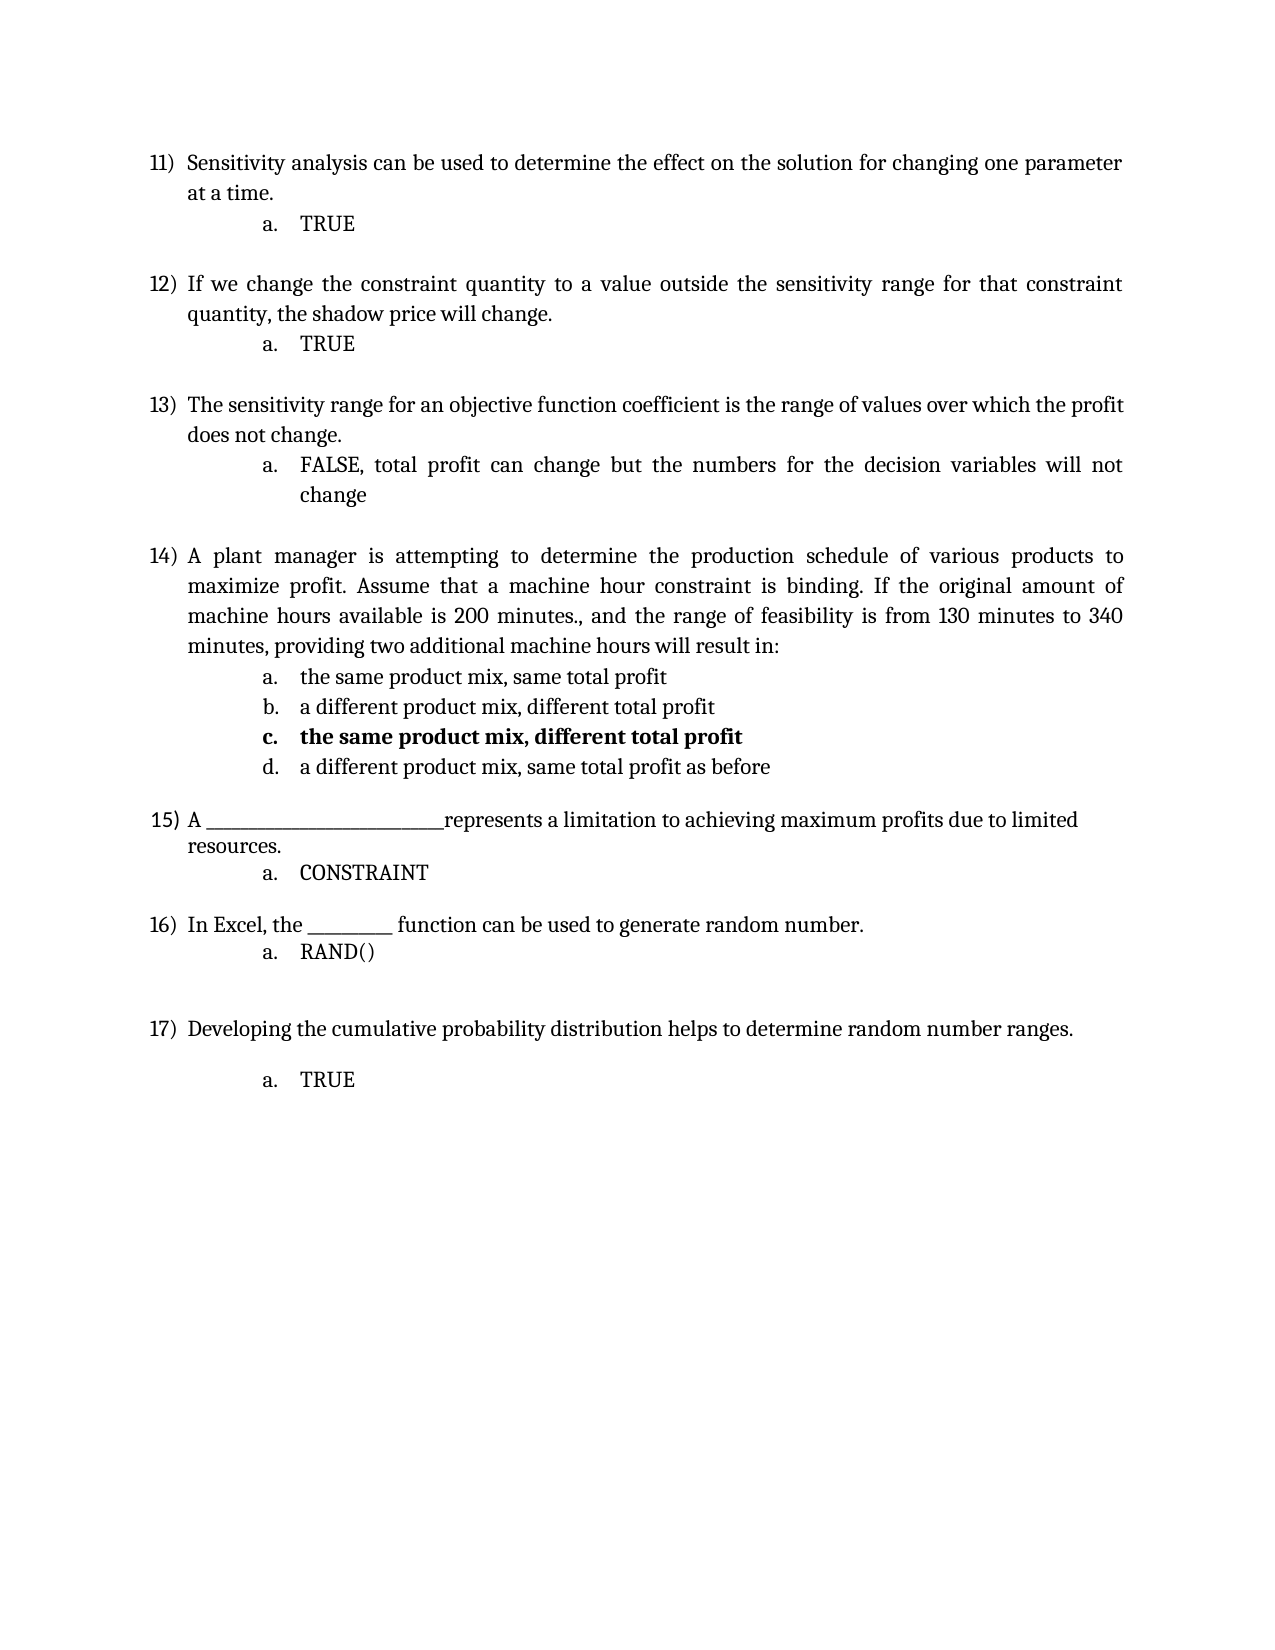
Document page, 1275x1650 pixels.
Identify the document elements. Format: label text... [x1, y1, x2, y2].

list FALSE, total profit can change but the numbers for the decision variables will not change [262, 452, 1125, 509]
list the same product mix, different total profit [262, 724, 1125, 750]
list The sensitivity range for an objective function coefficient is the range of values over which the profit does not change. [150, 392, 1125, 448]
list A plant manager is attempting to determine the production schedule of various products to maximize profit. Assume that a machine hour constraint is binding. If the original amount of machine hours available is 200 minutes., and the range of feasibility is from 130 minutes to 340 minutes, providing two additional machine hours will result in: [150, 543, 1125, 660]
list Sensitivity analysis can be used to determine the effect on the solution for changing one parameter at a time. [150, 150, 1125, 207]
list In Excel, the __________ function can be used to generate random number. [150, 912, 1125, 939]
list CONSTRAINT [262, 859, 1125, 886]
list TRUE [262, 1067, 1125, 1093]
list TRUE [262, 331, 1125, 358]
list a different product mix, same total profit as before [262, 754, 1125, 781]
list a different product mix, different total profit [262, 694, 1125, 720]
list RAND() [262, 939, 1125, 965]
list If we change the constraint quantity to a value outside the sensitivity range for that constraint quantity, the shadow price will change. [150, 271, 1125, 327]
list A ____________________________represents a limitation to achieving maximum profits due to limited resources. [150, 805, 1125, 859]
list Developing the cumulative probability distribution helps to determine random number ranges. [150, 1016, 1125, 1042]
list TRUE [262, 210, 1125, 237]
list the same product mix, same total profit [262, 663, 1125, 690]
